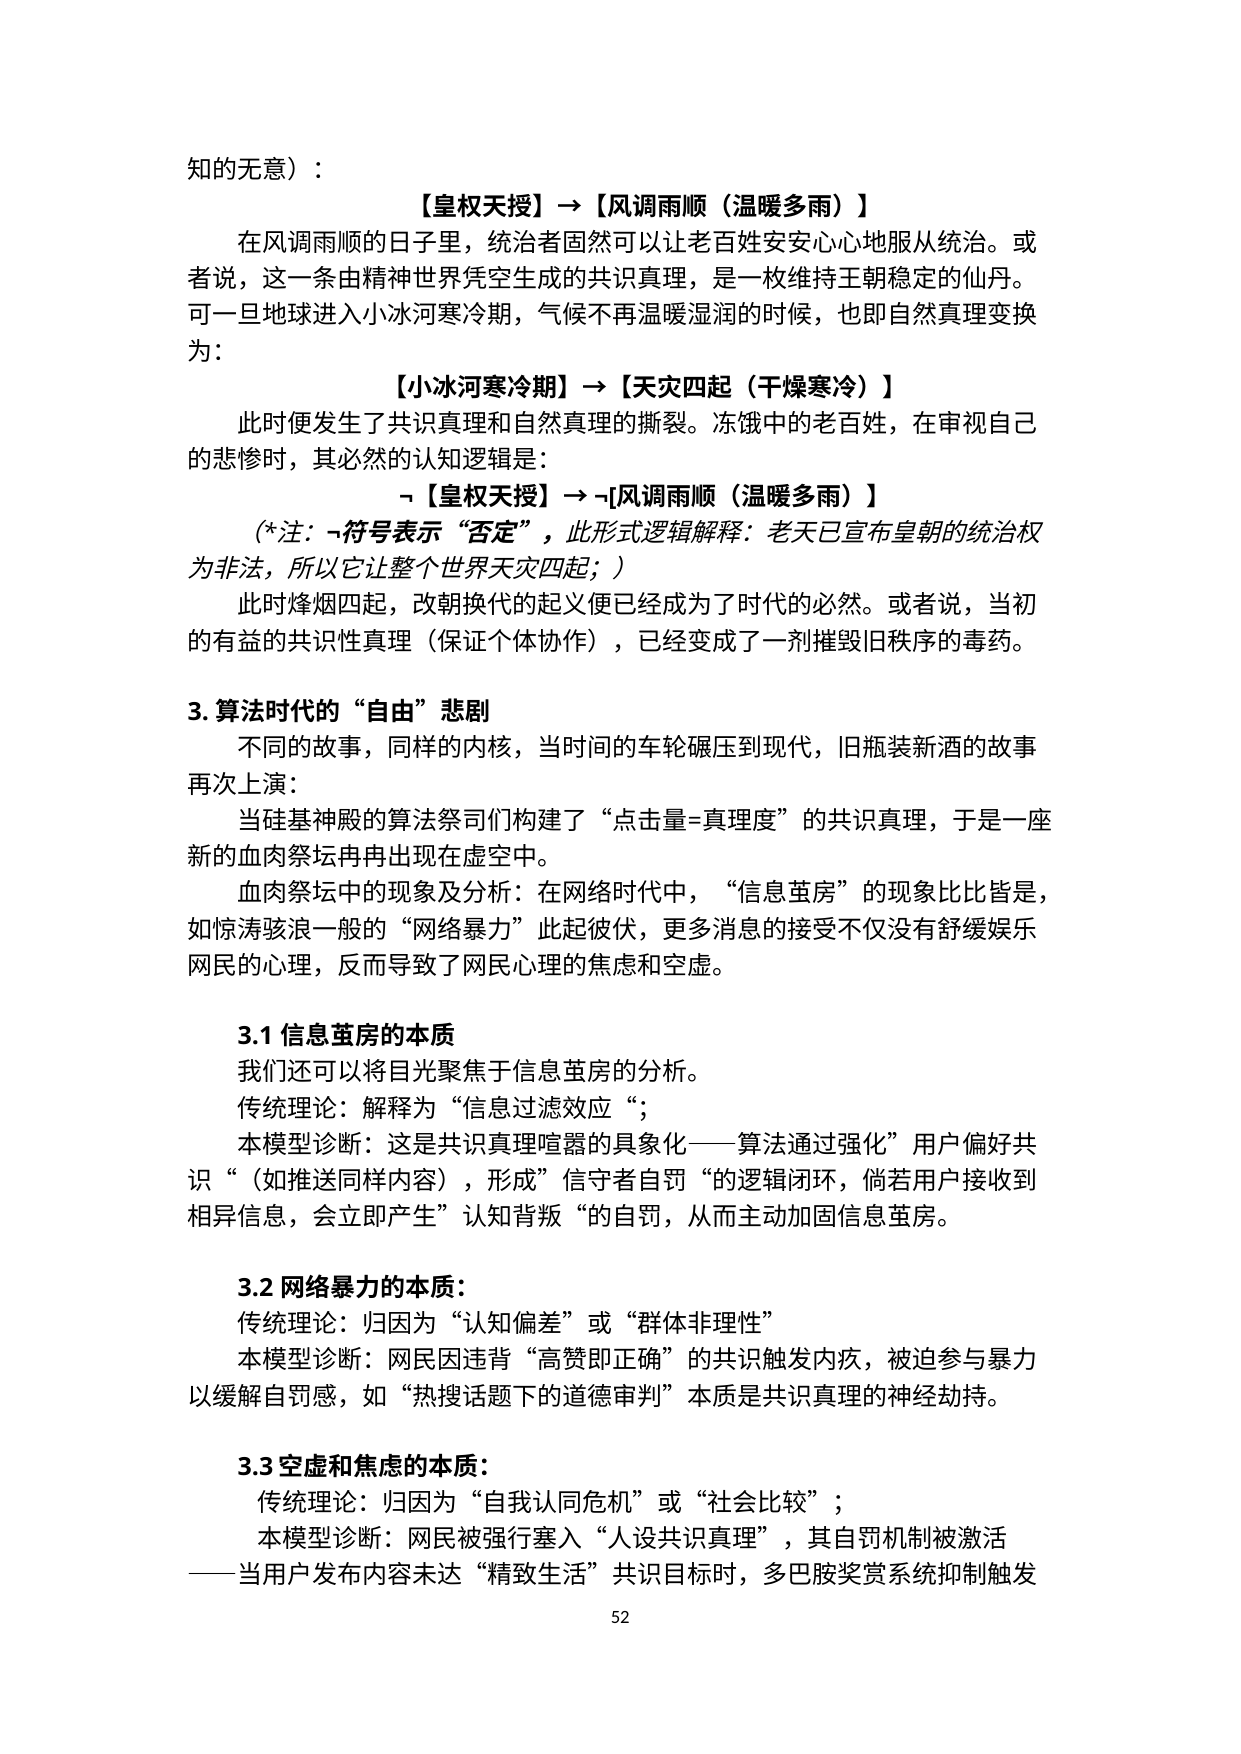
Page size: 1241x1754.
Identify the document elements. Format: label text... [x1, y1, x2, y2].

text 当硅基神殿的算法祭司们构建了“点击量=真理度”的共识真理，于是一座新的血肉祭坛冉冉出现在虚空中。 [187, 800, 1053, 873]
text 3.1 信息茧房的本质 [187, 1016, 1053, 1052]
text 【小冰河寒冷期】→【天灾四起（干燥寒冷）】 [187, 367, 1053, 404]
text 不同的故事，同样的内核，当时间的车轮碾压到现代，旧瓶装新酒的故事再次上演： [187, 728, 1053, 800]
text 本模型诊断：这是共识真理喧嚣的具象化——算法通过强化”用户偏好共识“（如推送同样内容），形成”信守者自罚“的逻辑闭环，倘若用户接收到相异信息，会立即产生”认知背叛“的自罚，从而主动加固信息茧房。 [187, 1124, 1053, 1233]
text 本模型诊断：网民因违背“高赞即正确”的共识触发内疚，被迫参与暴力以缓解自罚感，如“热搜话题下的道德审判”本质是共识真理的神经劫持。 [187, 1340, 1053, 1412]
text 【皇权天授】→【风调雨顺（温暖多雨）】 [187, 186, 1053, 222]
text 传统理论：归因为“自我认同危机”或“社会比较”； [187, 1482, 1053, 1519]
text 此时便发生了共识真理和自然真理的撕裂。冻饿中的老百姓，在审视自己的悲惨时，其必然的认知逻辑是： [187, 404, 1053, 476]
text 在风调雨顺的日子里，统治者固然可以让老百姓安安心心地服从统治。或者说，这一条由精神世界凭空生成的共识真理，是一枚维持王朝稳定的仙丹。可一旦地球进入小冰河寒冷期，气候不再温暖湿润的时候，也即自然真理变换为： [187, 222, 1053, 367]
text 此时烽烟四起，改朝换代的起义便已经成为了时代的必然。或者说，当初的有益的共识性真理（保证个体协作），已经变成了一剂摧毁旧秩序的毒药。 [187, 585, 1053, 657]
text 3. 算法时代的“自由”悲剧 [187, 692, 1053, 728]
text （*注：¬符号表示“否定”，此形式逻辑解释：老天已宣布皇朝的统治权为非法，所以它让整个世界天灾四起；） [187, 512, 1053, 585]
text 3.3空虚和焦虑的本质： [187, 1446, 1053, 1482]
text ¬【皇权天授】→ ¬[风调雨顺（温暖多雨）】 [187, 476, 1053, 512]
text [187, 150, 1053, 186]
text 传统理论：归因为“认知偏差”或“群体非理性” [187, 1303, 1053, 1340]
text 3.2 网络暴力的本质： [187, 1267, 1053, 1303]
text 传统理论：解释为“信息过滤效应“； [187, 1088, 1053, 1124]
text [187, 1519, 1053, 1591]
text 我们还可以将目光聚焦于信息茧房的分析。 [187, 1052, 1053, 1088]
text 血肉祭坛中的现象及分析：在网络时代中，“信息茧房”的现象比比皆是，如惊涛骇浪一般的“网络暴力”此起彼伏，更多消息的接受不仅没有舒缓娱乐网民的心理，反而导致了网民心理的焦虑和空虚。 [187, 873, 1053, 982]
